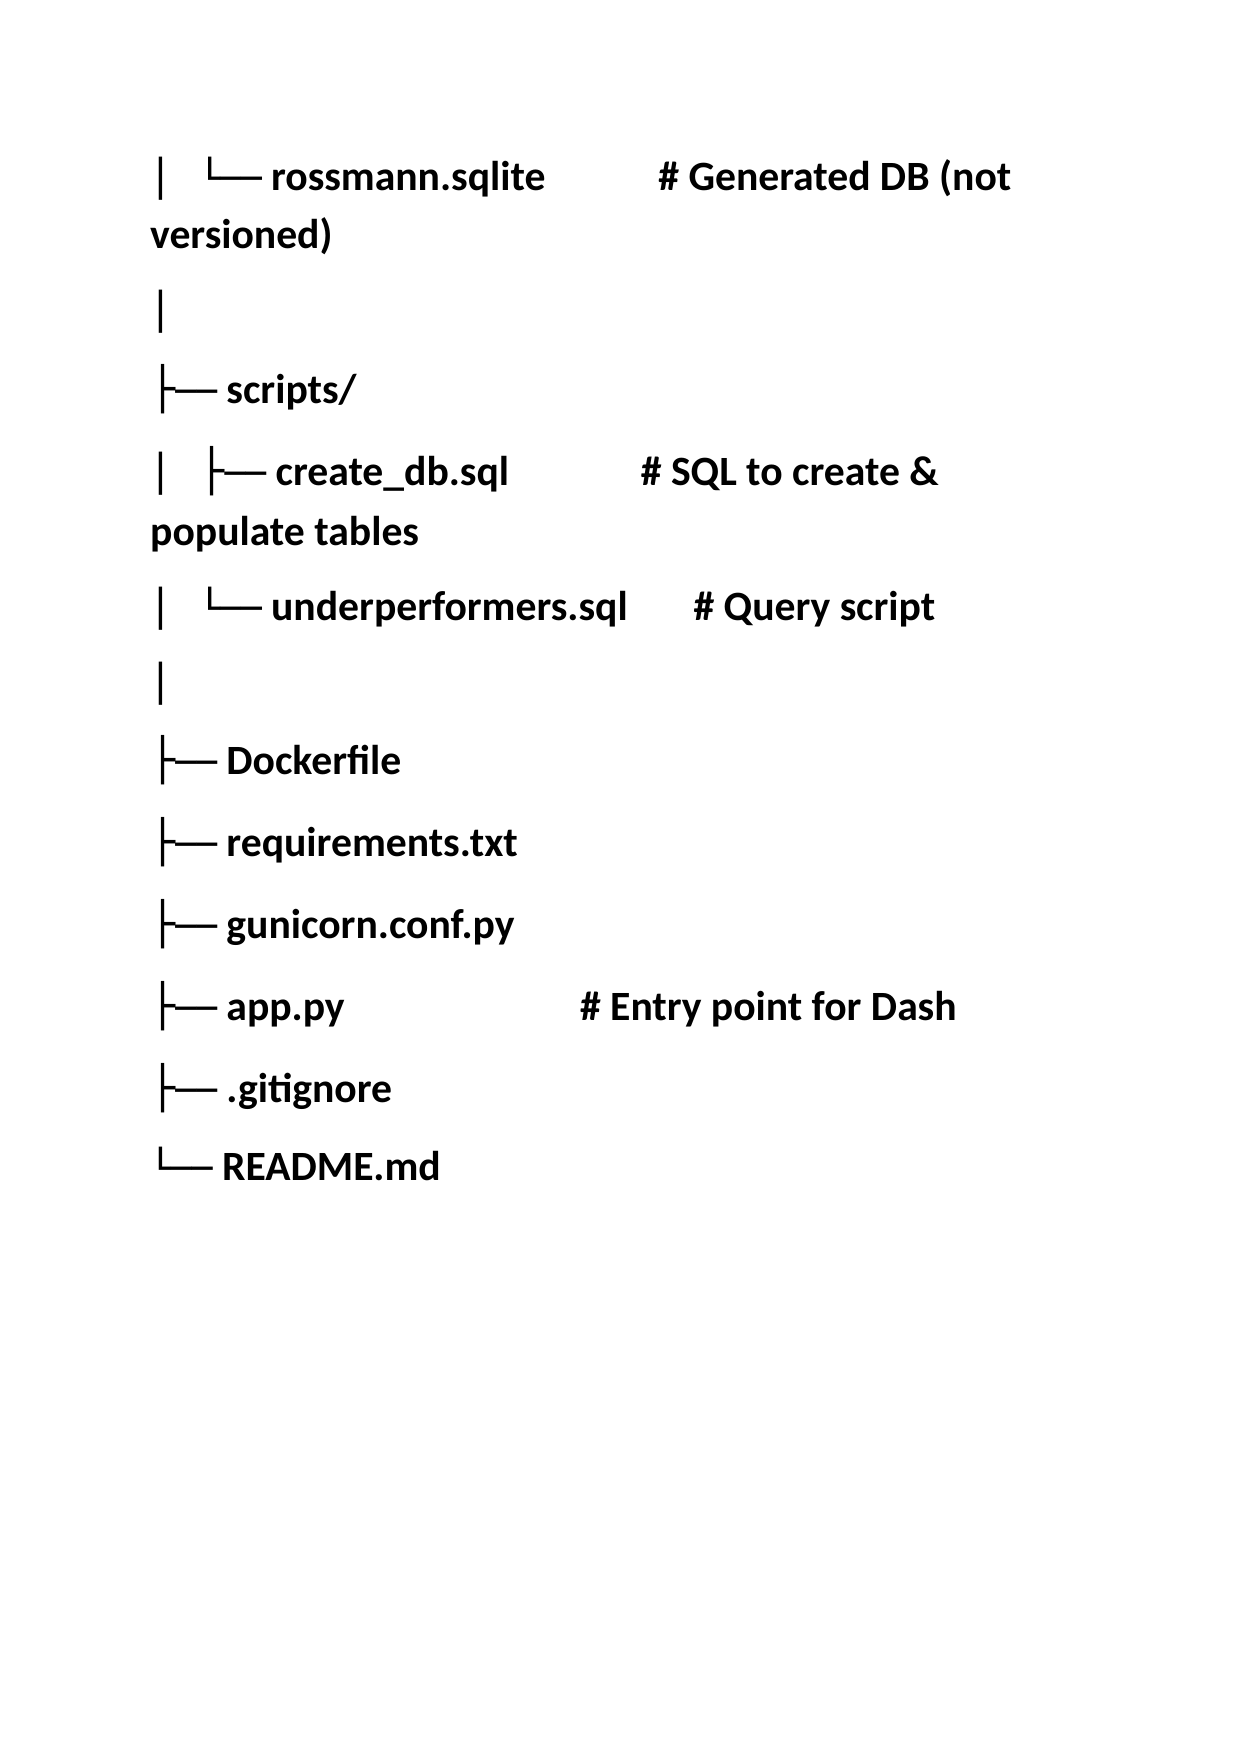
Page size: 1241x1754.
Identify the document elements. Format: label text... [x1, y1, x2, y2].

text ├── Dockerfile [150, 730, 1090, 787]
text ├── gunicorn.conf.py [150, 894, 1090, 951]
text │ ├── create_db.sql # SQL to create & populate tables [150, 441, 1090, 556]
text ├── requirements.txt [150, 812, 1090, 869]
text │ [150, 283, 1090, 334]
text ├── scripts/ [150, 359, 1090, 415]
text │ └── rossmann.sqlite # Generated DB (not versioned) [150, 150, 1090, 259]
text │ └── underperformers.sql # Query script [150, 580, 1090, 631]
text └── README.md [150, 1139, 1090, 1190]
text ├── .gitignore [150, 1058, 1090, 1114]
text ├── app.py # Entry point for Dash [150, 976, 1090, 1033]
text │ [150, 655, 1090, 706]
